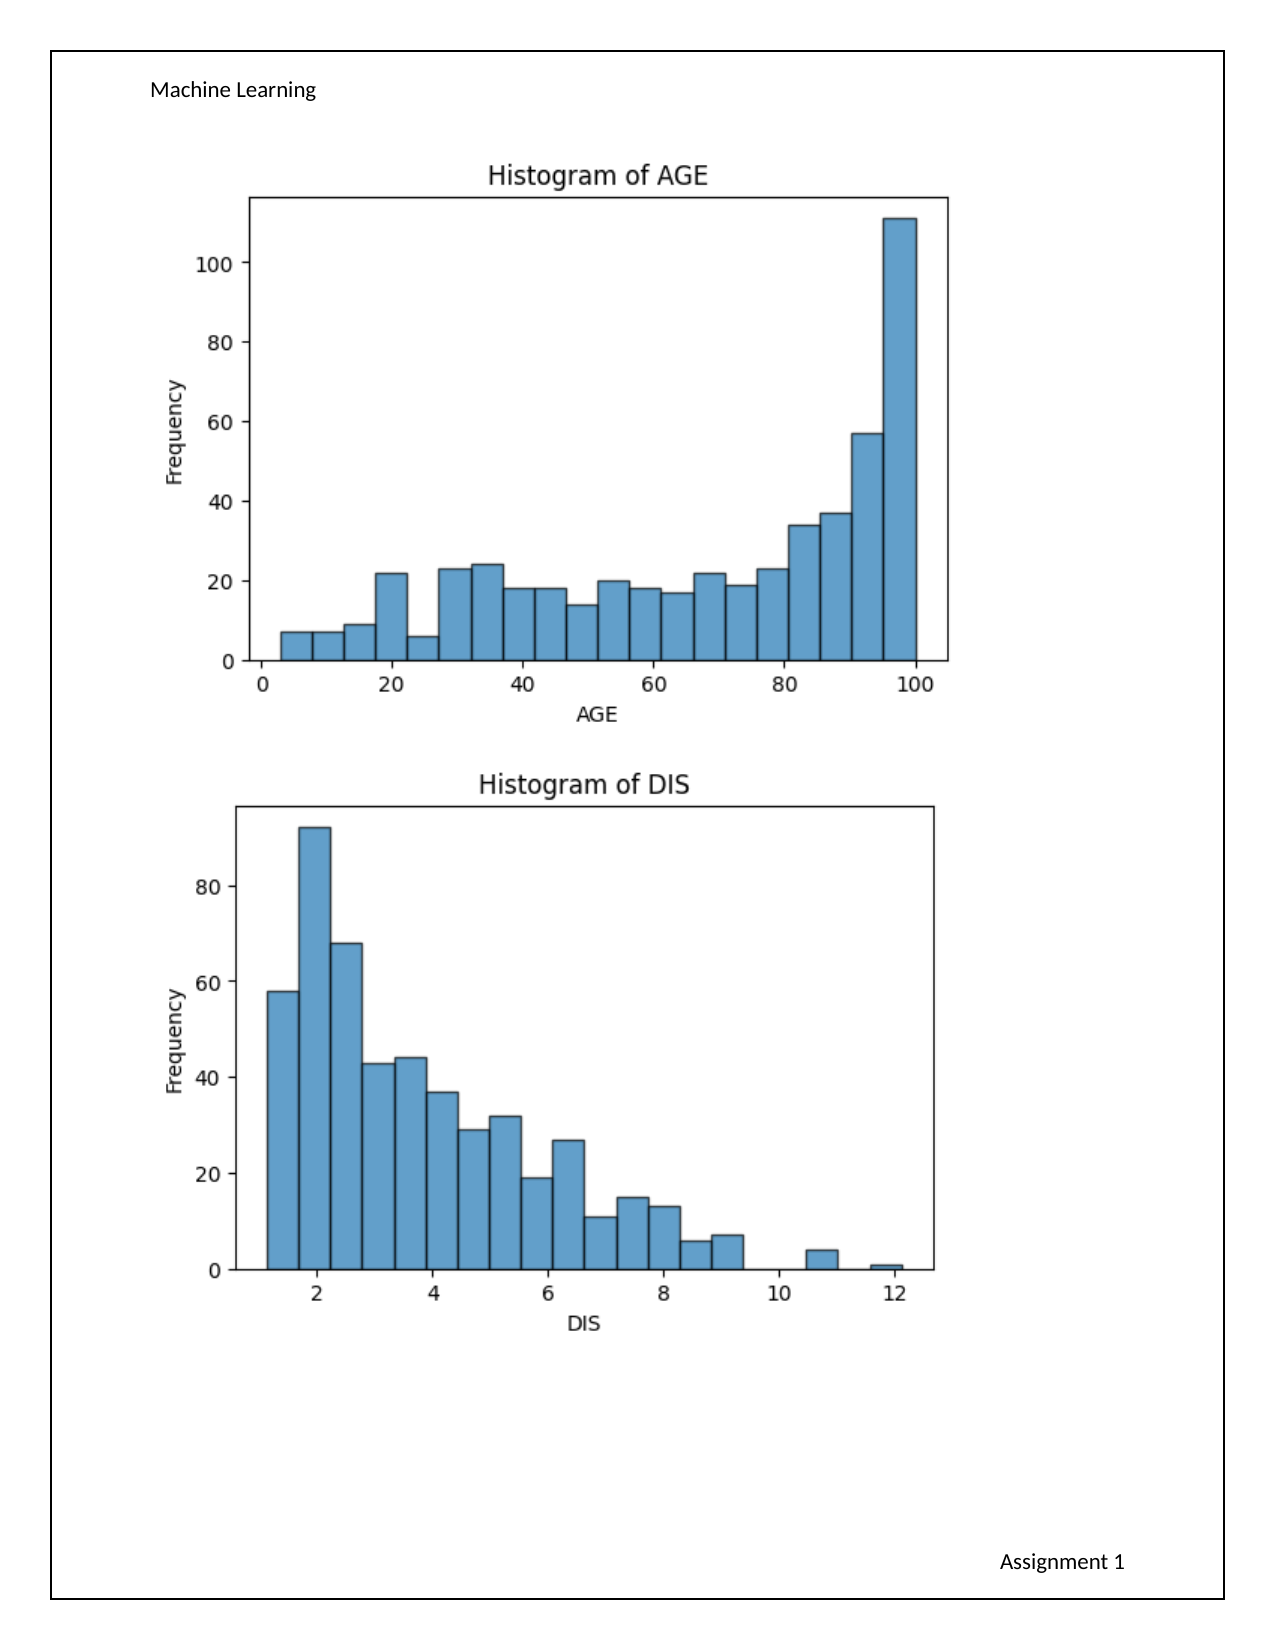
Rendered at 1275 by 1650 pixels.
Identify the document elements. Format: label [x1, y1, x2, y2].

picture [150, 758, 947, 1349]
picture [150, 150, 961, 740]
